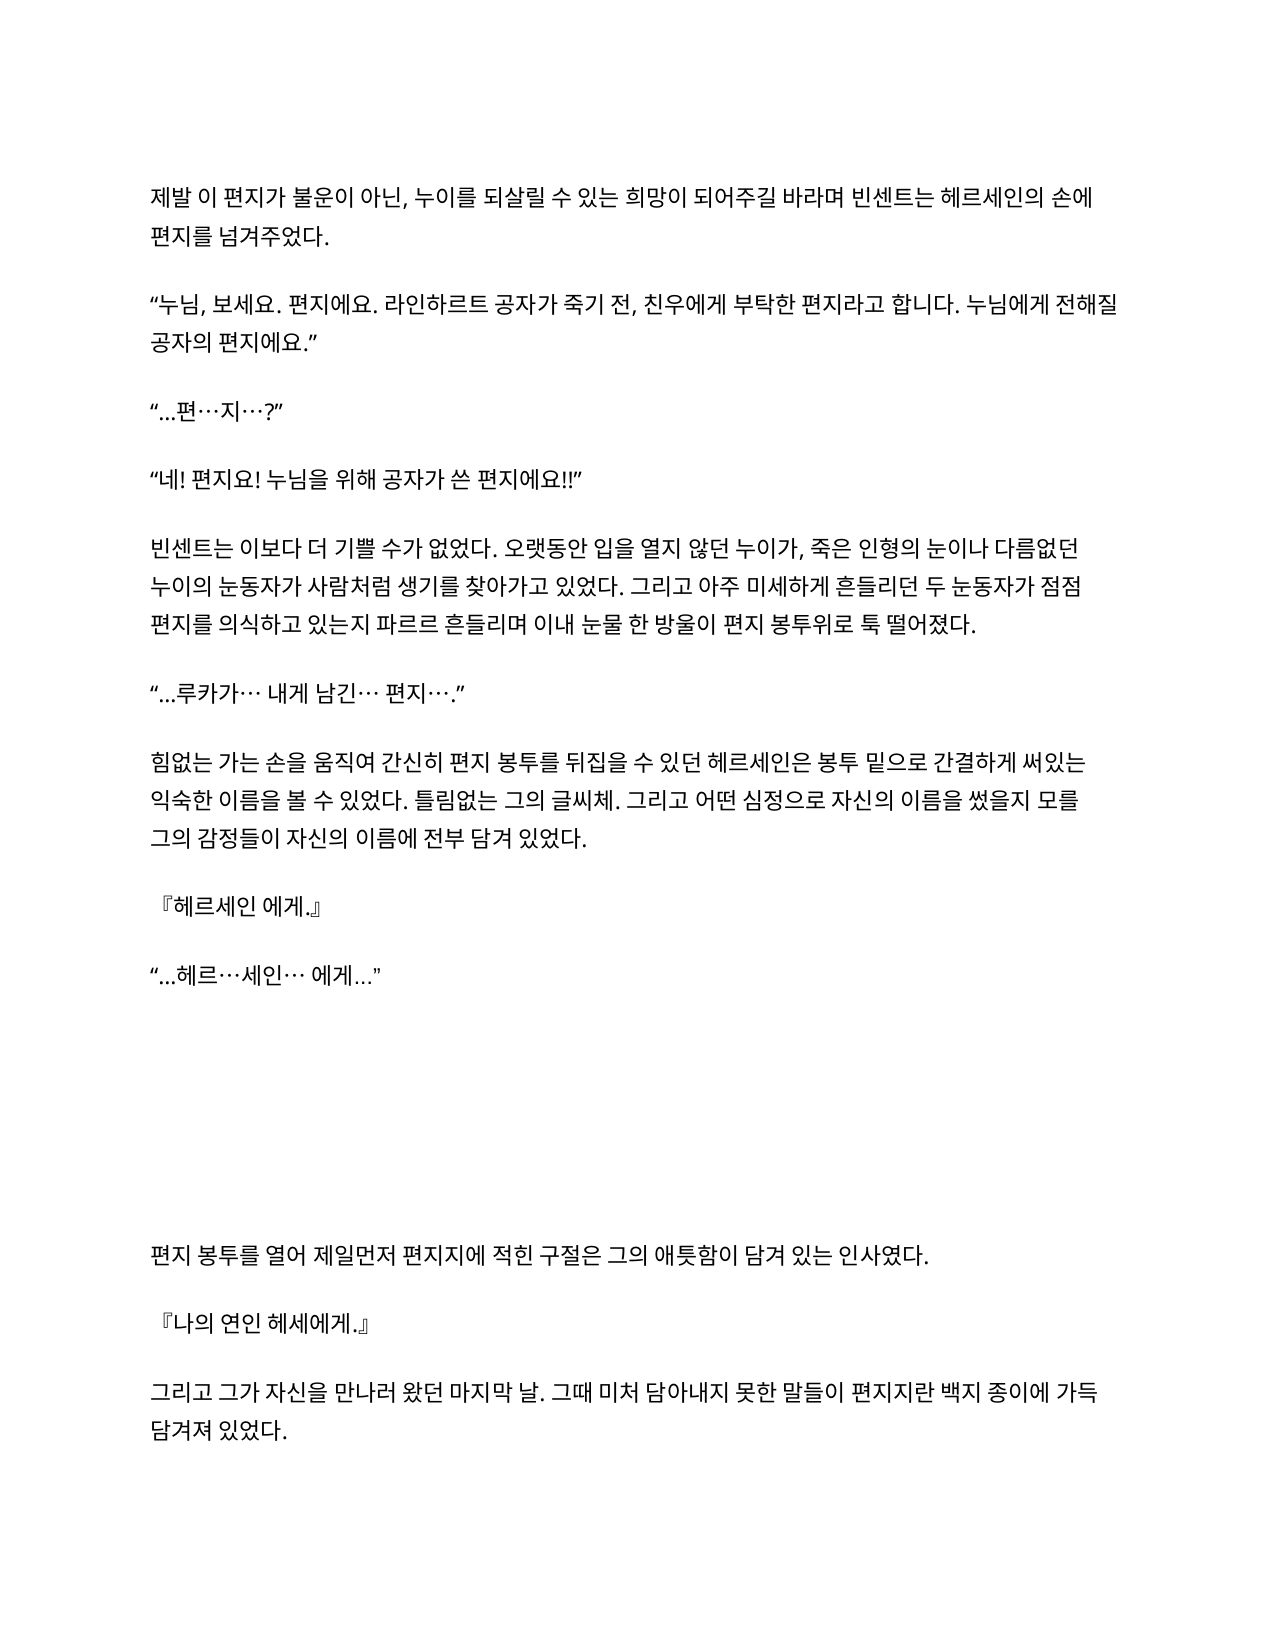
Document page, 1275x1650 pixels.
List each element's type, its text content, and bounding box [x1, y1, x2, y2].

text 편지 봉투를 열어 제일먼저 편지지에 적힌 구절은 그의 애틋함이 담겨 있는 인사였다. [150, 1238, 1125, 1271]
text 그리고 그가 자신을 만나러 왔던 마지막 날. 그때 미처 담아내지 못한 말들이 편지지란 백지 종이에 가득 담겨져 있었다. [150, 1375, 1125, 1446]
text 제발 이 편지가 불운이 아닌, 누이를 되살릴 수 있는 희망이 되어주길 바라며 빈센트는 헤르세인의 손에 편지를 넘겨주었다. [150, 180, 1125, 252]
text 빈센트는 이보다 더 기쁠 수가 없었다. 오랫동안 입을 열지 않던 누이가, 죽은 인형의 눈이나 다름없던 누이의 눈동자가 사람처럼 생기를 찾아가고 있었다. 그리고 아주 미세하게 흔들리던 두 눈동자가 점점 편지를 의식하고 있는지 파르르 흔들리며 이내 눈물 한 방울이 편지 봉투위로 툭 떨어졌다. [150, 531, 1125, 641]
text 『나의 연인 헤세에게.』 [150, 1306, 1125, 1340]
text 힘없는 가는 손을 움직여 간신히 편지 봉투를 뒤집을 수 있던 헤르세인은 봉투 밑으로 간결하게 써있는 익숙한 이름을 볼 수 있었다. 틀림없는 그의 글씨체. 그리고 어떤 심정으로 자신의 이름을 썼을지 모를 그의 감정들이 자신의 이름에 전부 담겨 있었다. [150, 744, 1125, 854]
text “…편…지…?” [150, 394, 1125, 427]
text “…루카가… 내게 남긴… 편지….” [150, 676, 1125, 709]
text “누님, 보세요. 편지에요. 라인하르트 공자가 죽기 전, 친우에게 부탁한 편지라고 합니다. 누님에게 전해질 공자의 편지에요.” [150, 287, 1125, 358]
text “…헤르…세인… 에게...” [150, 958, 1125, 991]
text 『헤르세인 에게.』 [150, 889, 1125, 923]
text “네! 편지요! 누님을 위해 공자가 쓴 편지에요!!” [150, 462, 1125, 496]
